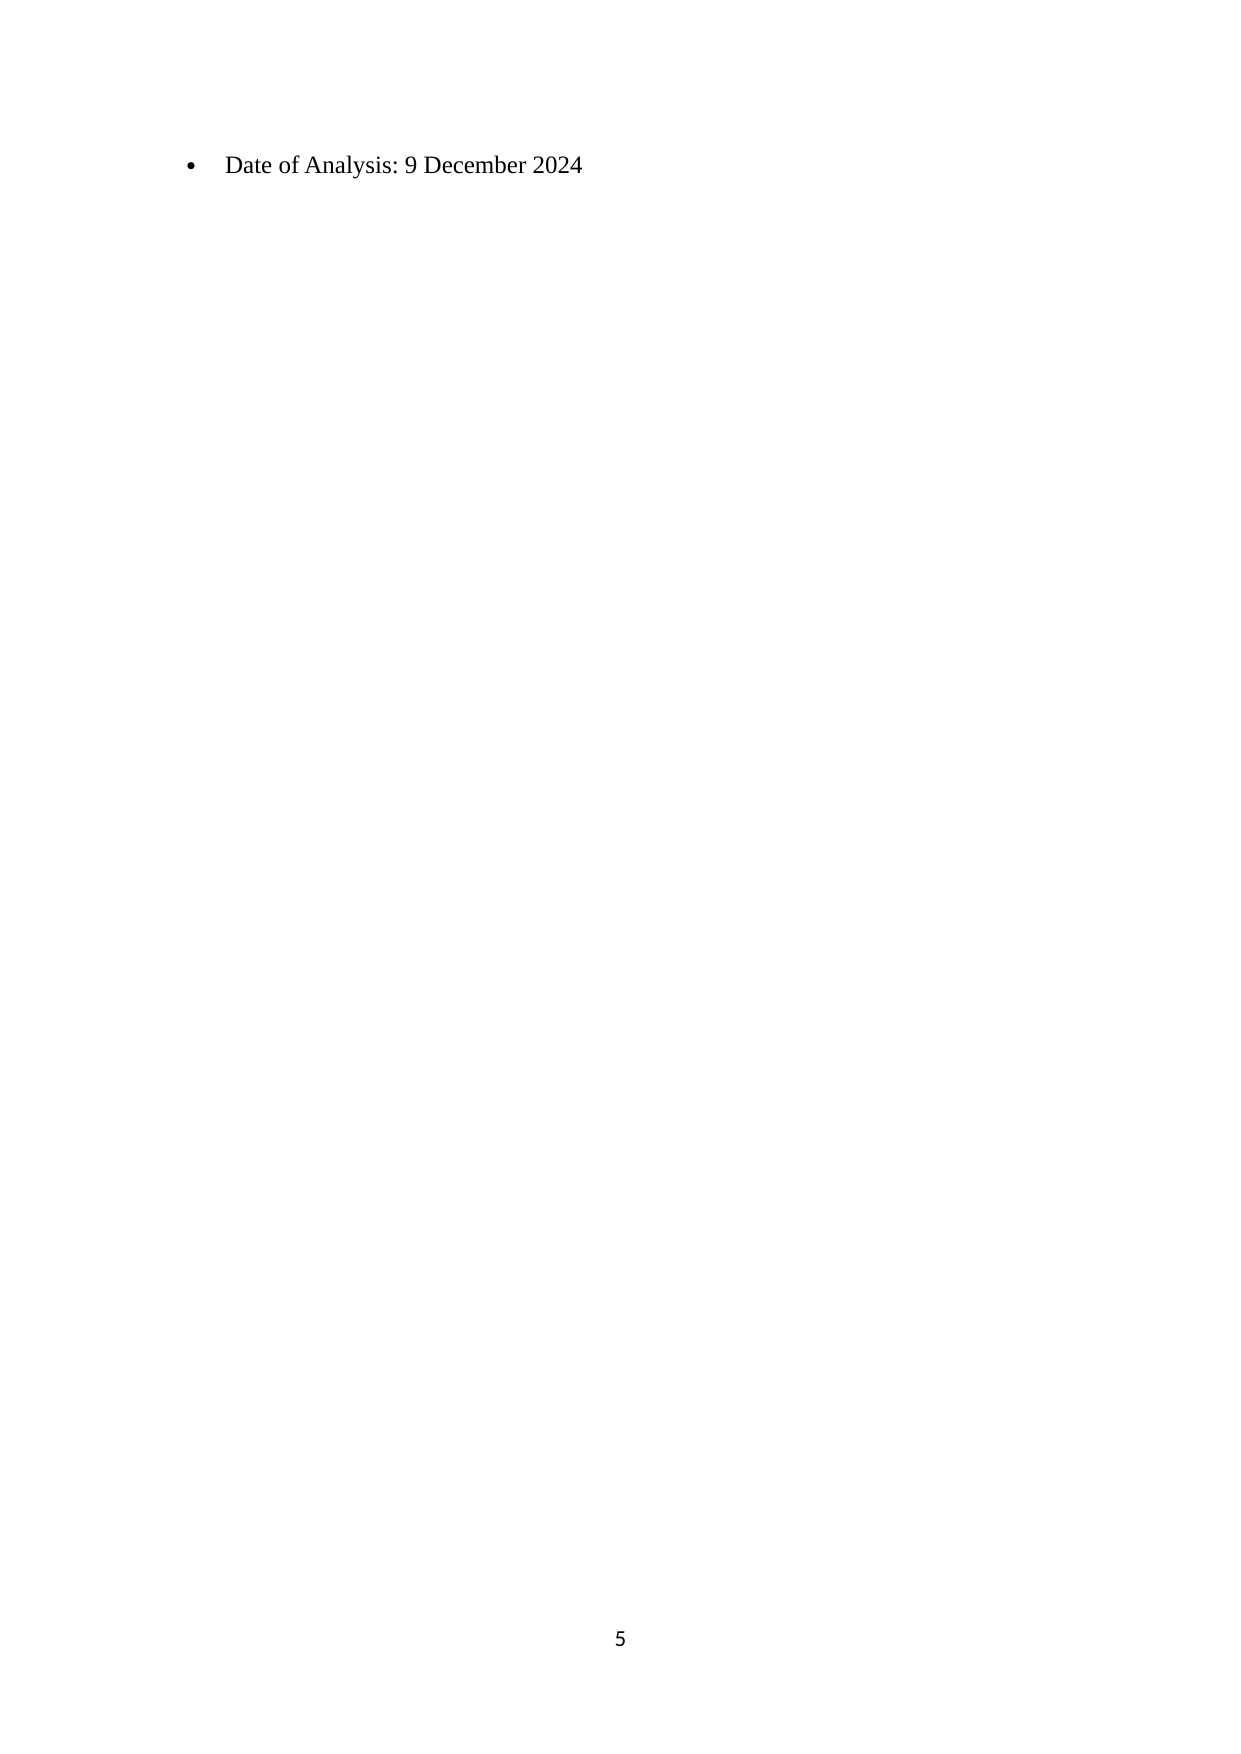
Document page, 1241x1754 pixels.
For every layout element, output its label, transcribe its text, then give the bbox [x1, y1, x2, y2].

list Date of Analysis: 9 December 2024 [187, 150, 1090, 179]
